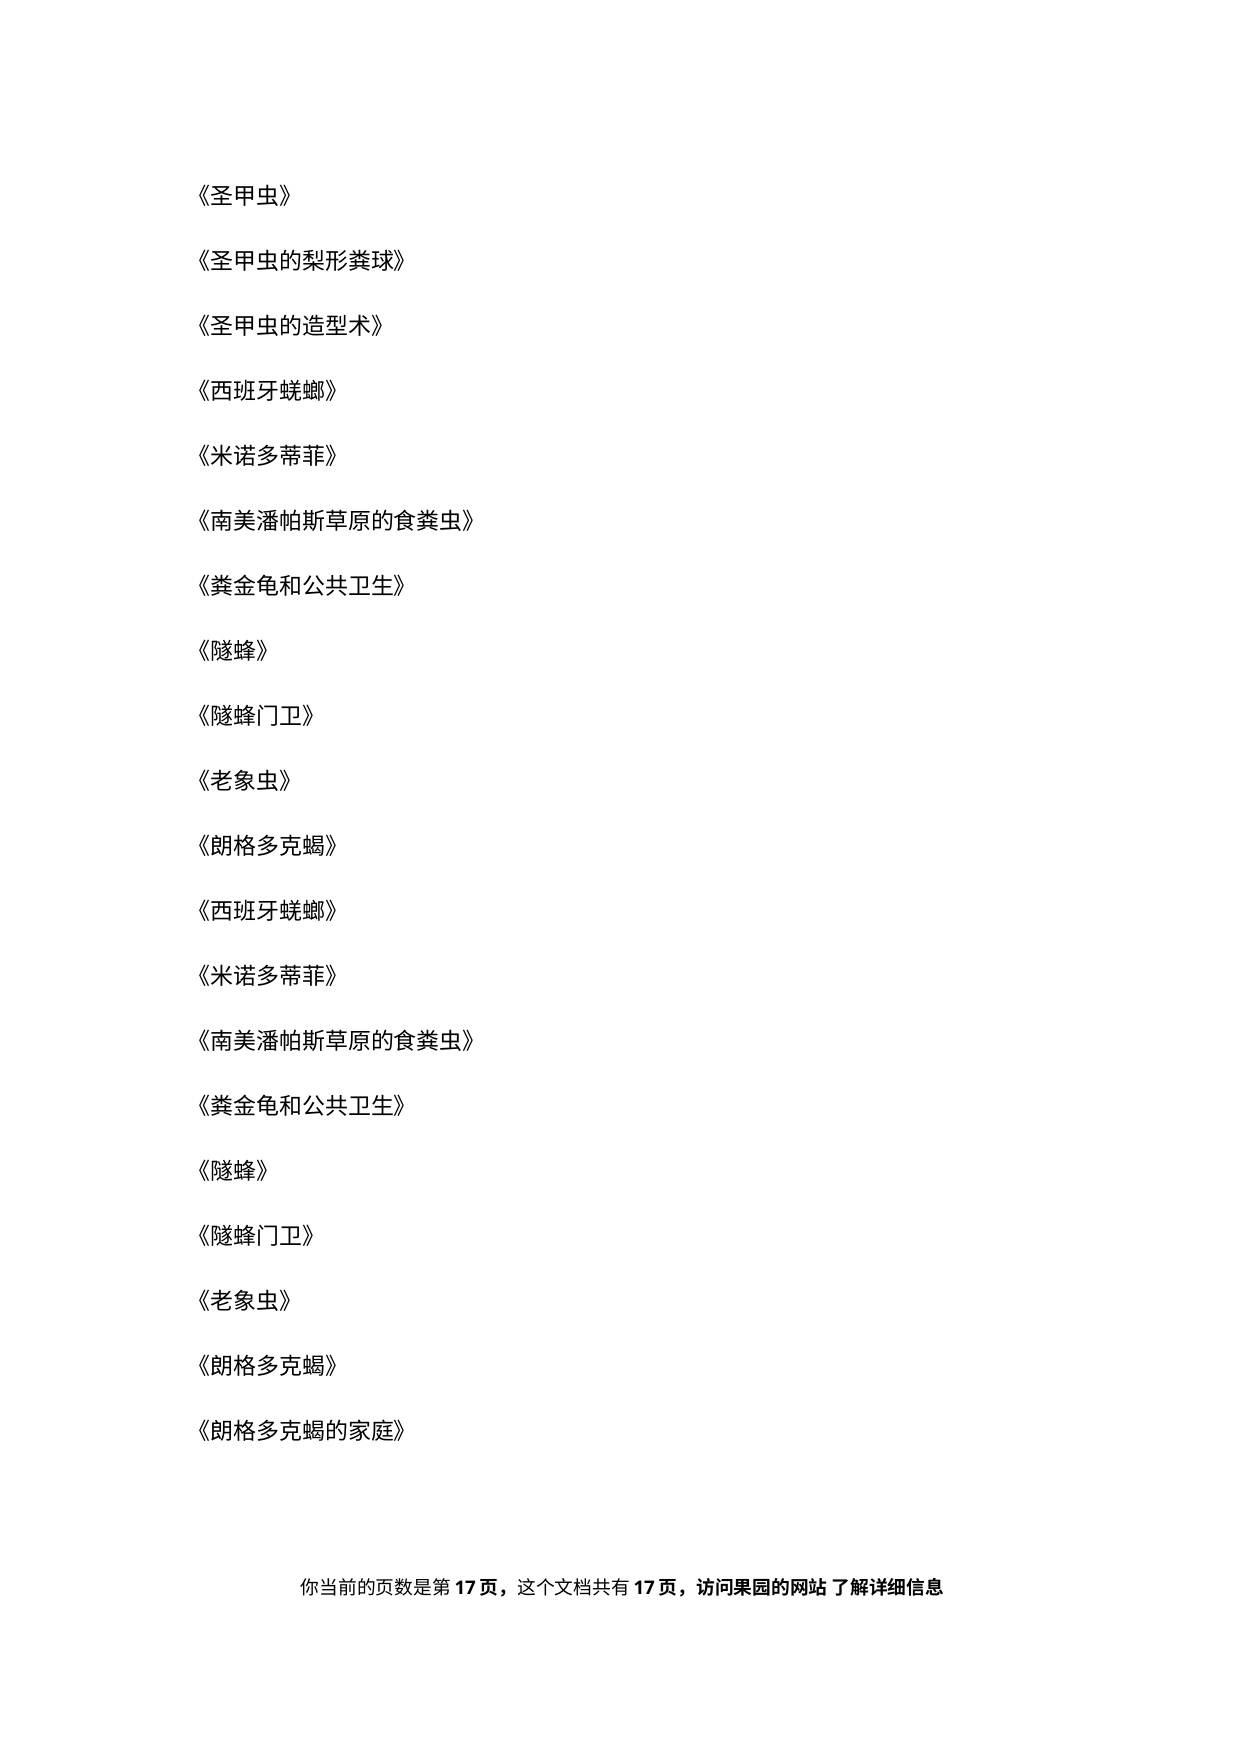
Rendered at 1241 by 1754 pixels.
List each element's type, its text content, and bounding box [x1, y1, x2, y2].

text 《隧蜂门卫》 [187, 1202, 1053, 1267]
text 《米诺多蒂菲》 [187, 422, 1053, 487]
text 《老象虫》 [187, 747, 1053, 812]
text 《隧蜂》 [187, 1137, 1053, 1202]
text 《南美潘帕斯草原的食粪虫》 [187, 1007, 1053, 1072]
text 《圣甲虫》 [187, 162, 1053, 227]
text 《粪金龟和公共卫生》 [187, 552, 1053, 617]
text 《老象虫》 [187, 1267, 1053, 1332]
text 《隧蜂门卫》 [187, 682, 1053, 747]
text 《西班牙蜣螂》 [187, 877, 1053, 942]
text 《南美潘帕斯草原的食粪虫》 [187, 487, 1053, 552]
text 《粪金龟和公共卫生》 [187, 1072, 1053, 1137]
text 《圣甲虫的造型术》 [187, 292, 1053, 357]
text 《隧蜂》 [187, 617, 1053, 682]
text 《朗格多克蝎》 [187, 812, 1053, 877]
text 《西班牙蜣螂》 [187, 357, 1053, 422]
text 《朗格多克蝎的家庭》 [187, 1397, 1053, 1462]
text 《朗格多克蝎》 [187, 1332, 1053, 1397]
text 《圣甲虫的梨形粪球》 [187, 227, 1053, 292]
text 《米诺多蒂菲》 [187, 942, 1053, 1007]
